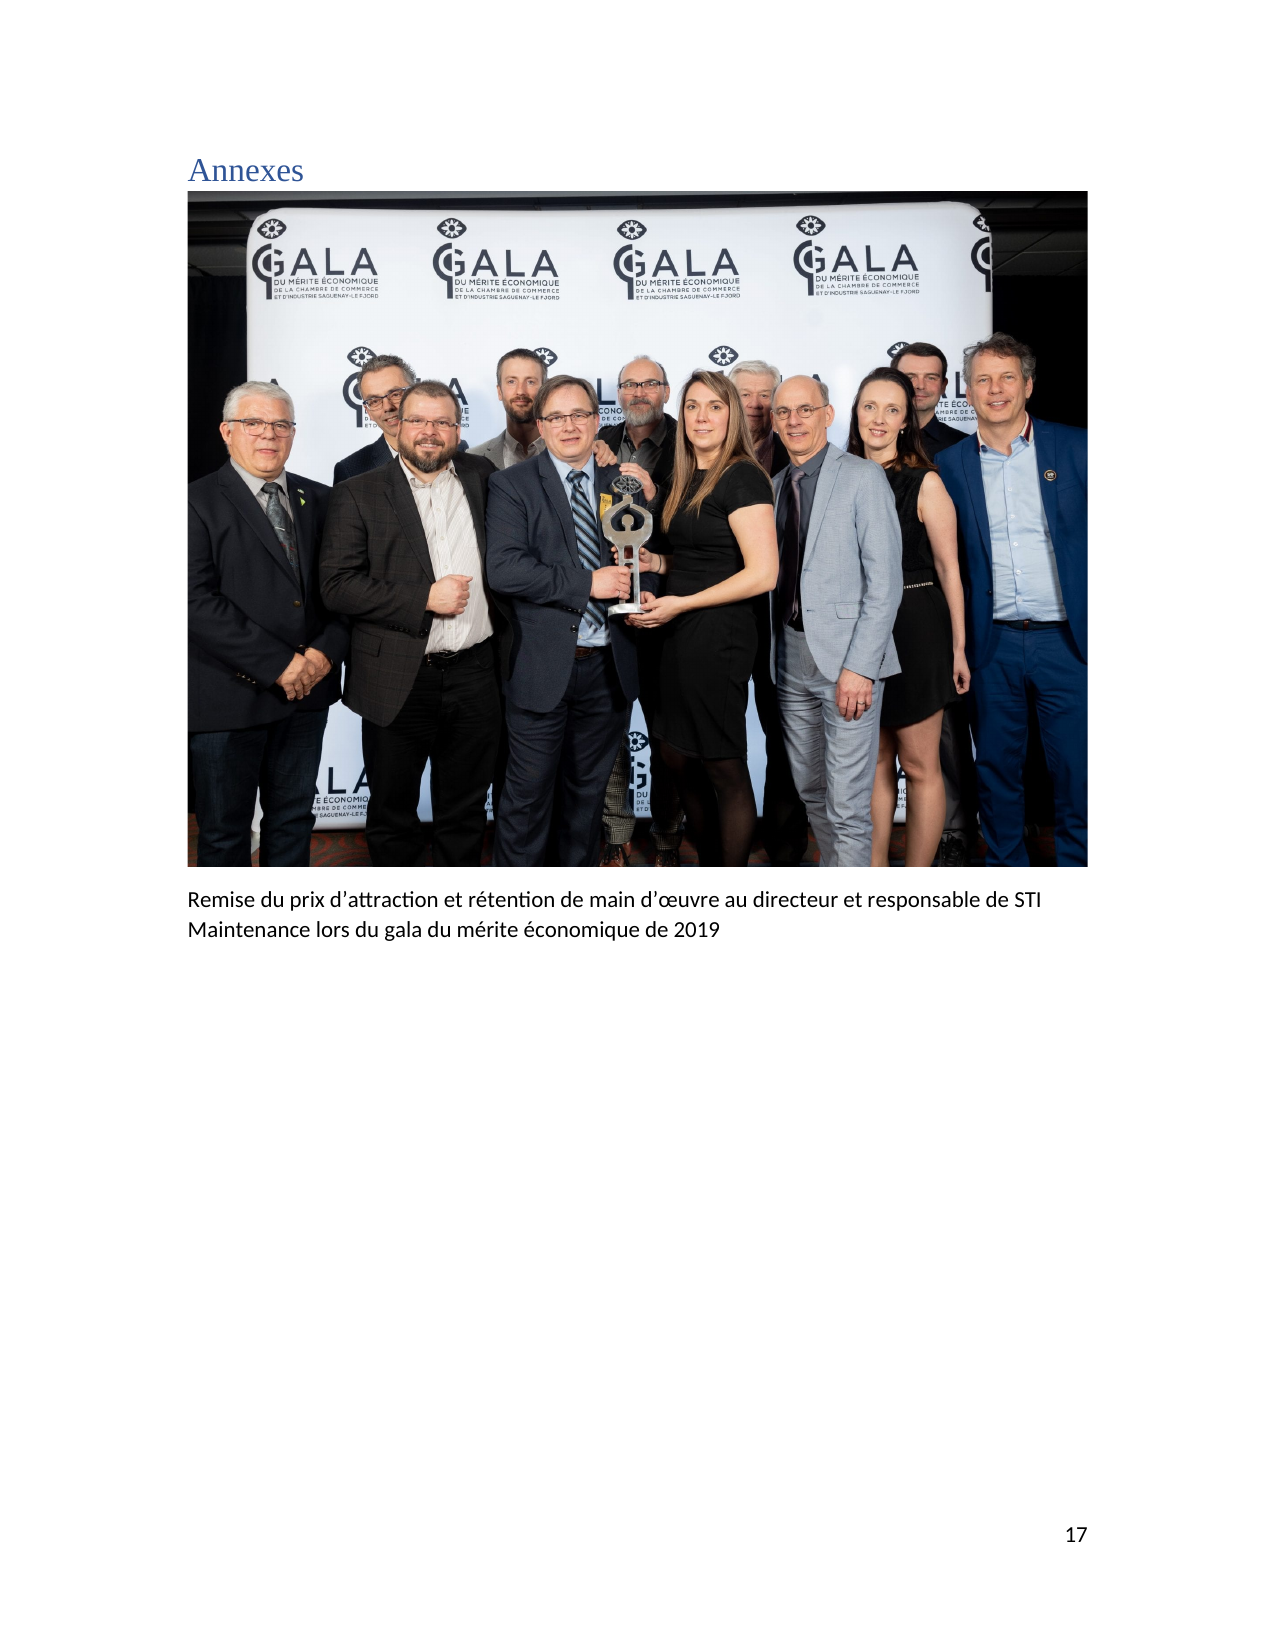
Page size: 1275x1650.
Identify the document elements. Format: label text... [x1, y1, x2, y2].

picture [187, 191, 1088, 867]
text Remise du prix d’attraction et rétention de main d’œuvre au directeur et responsable de STI Maintenance lors du gala du mérite économique de 2019 [187, 885, 1087, 943]
subtitle Annexes [187, 150, 1087, 188]
